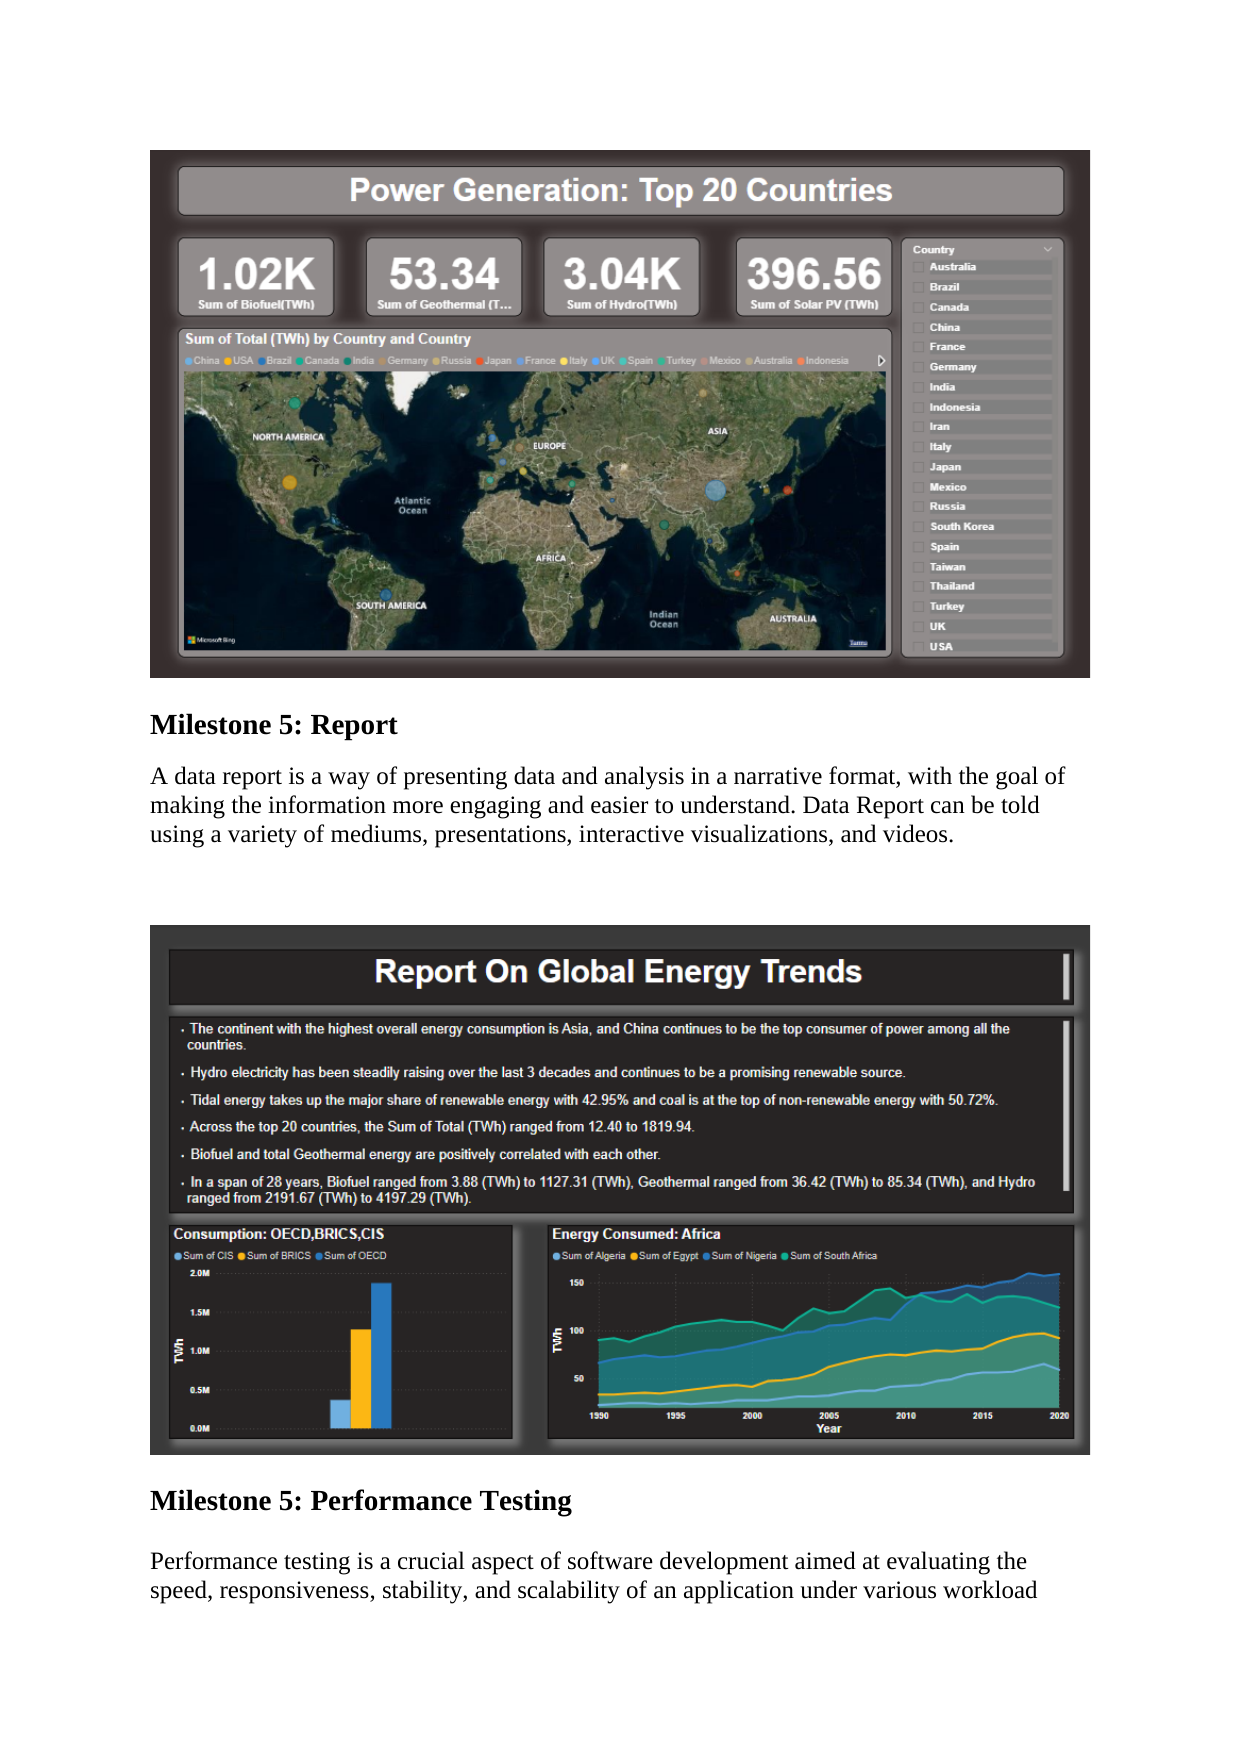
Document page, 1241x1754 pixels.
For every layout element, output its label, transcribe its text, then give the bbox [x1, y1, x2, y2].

text A data report is a way of presenting data and analysis in a narrative format, with the goal of making the information more engaging and easier to understand. Data Report can be told using a variety of mediums, presentations, interactive visualizations, and videos. [150, 761, 1090, 847]
text Milestone 5: Performance Testing [150, 1483, 1090, 1517]
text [150, 1546, 1090, 1604]
picture [150, 925, 1091, 1455]
text Milestone 5: Report [150, 707, 1090, 740]
picture [150, 150, 1091, 678]
